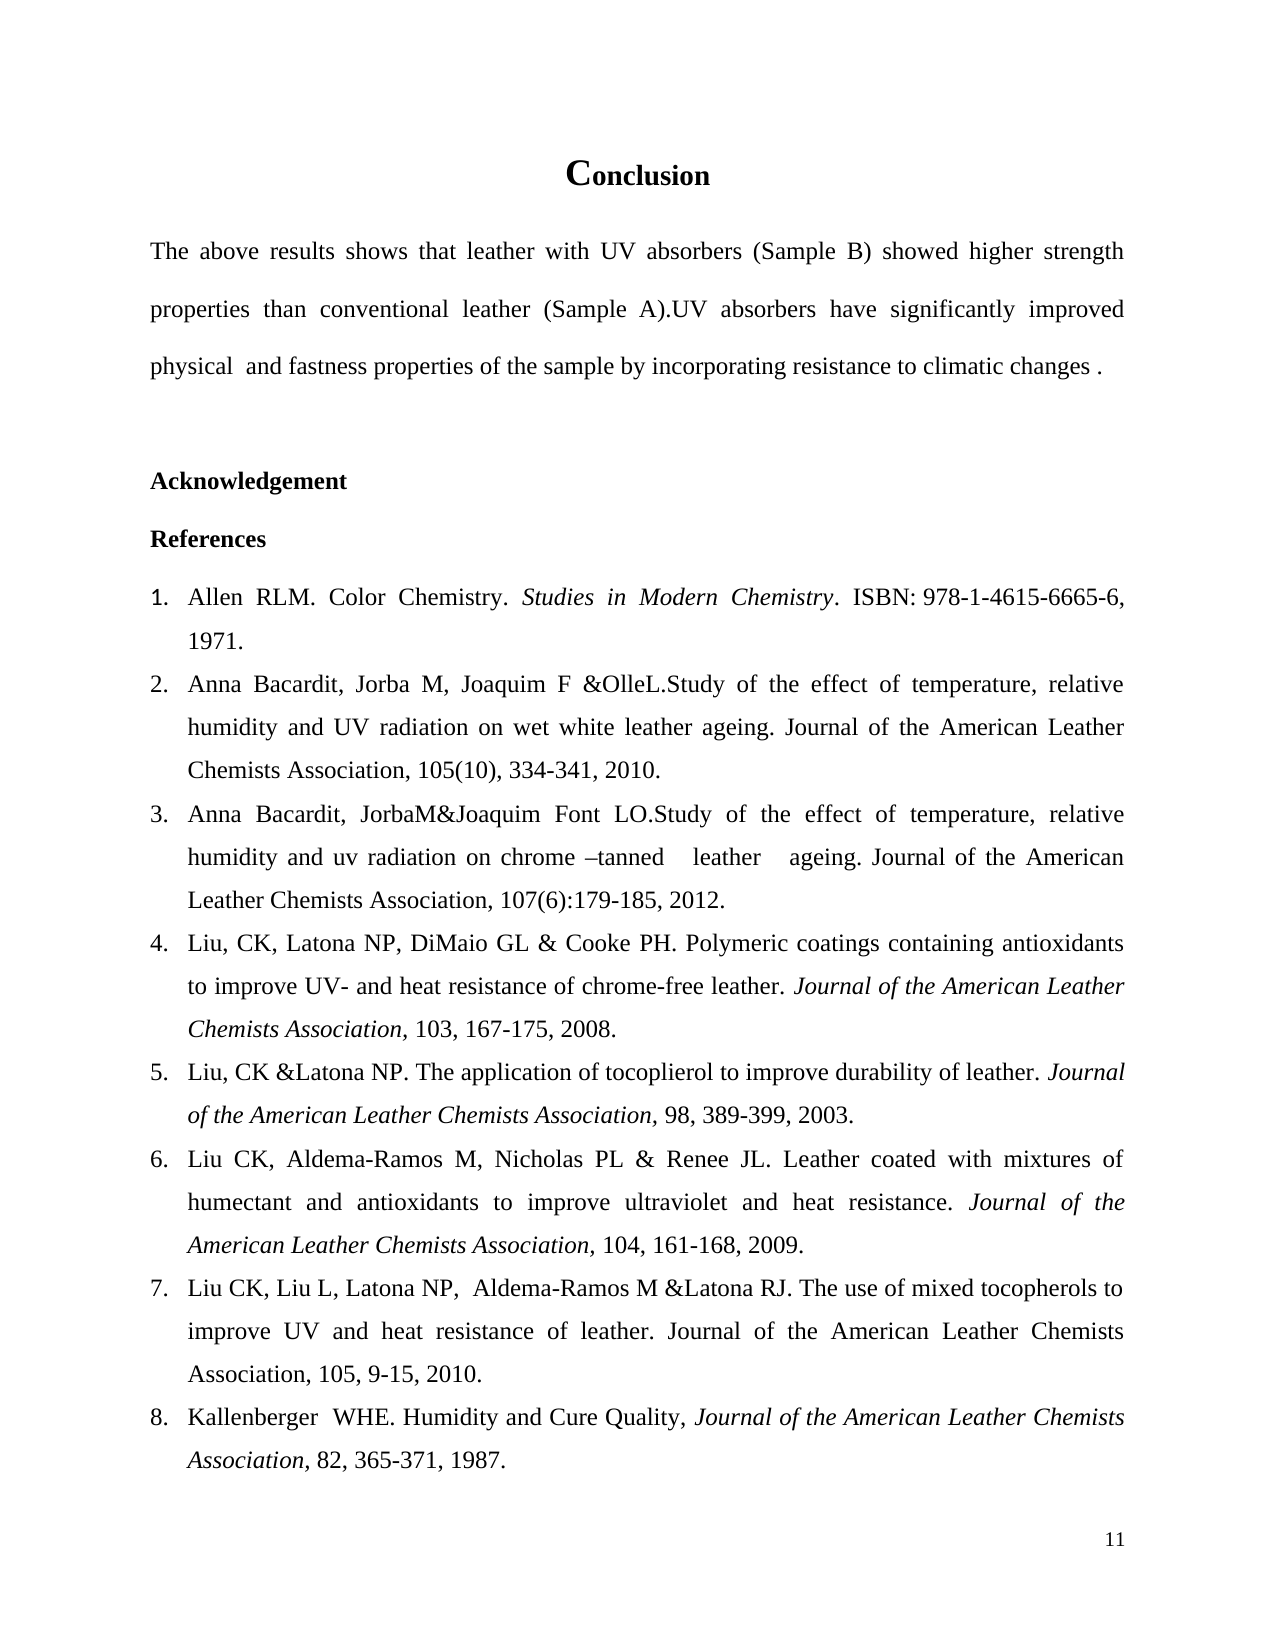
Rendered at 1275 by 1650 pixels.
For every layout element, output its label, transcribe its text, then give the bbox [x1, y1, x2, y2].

text References [150, 524, 1125, 552]
list Anna Bacardit, Jorba M, Joaquim F &OlleL.Study of the effect of temperature, relative humidity and UV radiation on wet white leather ageing. Journal of the American Leather Chemists Association, 105(10), 334-341, 2010. [150, 669, 1125, 784]
list Liu CK, Aldema-Ramos M, Nicholas PL & Renee JL. Leather coated with mixtures of humectant and antioxidants to improve ultraviolet and heat resistance. Journal of the American Leather Chemists Association, 104, 161-168, 2009. [150, 1144, 1125, 1259]
list Liu, CK &Latona NP. The application of tocoplierol to improve durability of leather. Journal of the American Leather Chemists Association, 98, 389-399, 2003. [150, 1057, 1125, 1129]
list Allen RLM. Color Chemistry. Studies in Modern Chemistry. ISBN: 978-1-4615-6665-6, 1971. [150, 581, 1125, 655]
text The above results shows that leather with UV absorbers (Sample B) showed higher strength properties than conventional leather (Sample A).UV absorbers have significantly improved physical and fastness properties of the sample by incorporating resistance to climatic changes . [150, 236, 1125, 380]
list Anna Bacardit, JorbaM&Joaquim Font LO.Study of the effect of temperature, relative humidity and uv radiation on chrome –tanned leather ageing. Journal of the American Leather Chemists Association, 107(6):179-185, 2012. [150, 799, 1125, 914]
text Conclusion [150, 150, 1125, 193]
list Liu CK, Liu L, Latona NP, Aldema-Ramos M &Latona RJ. The use of mixed tocopherols to improve UV and heat resistance of leather. Journal of the American Leather Chemists Association, 105, 9-15, 2010. [150, 1273, 1125, 1388]
list Kallenberger WHE. Humidity and Cure Quality, Journal of the American Leather Chemists Association, 82, 365-371, 1987. [150, 1402, 1125, 1474]
list Liu, CK, Latona NP, DiMaio GL & Cooke PH. Polymeric coatings containing antioxidants to improve UV- and heat resistance of chrome-free leather. Journal of the American Leather Chemists Association, 103, 167-175, 2008. [150, 928, 1125, 1043]
text Acknowledgement [150, 466, 1125, 495]
